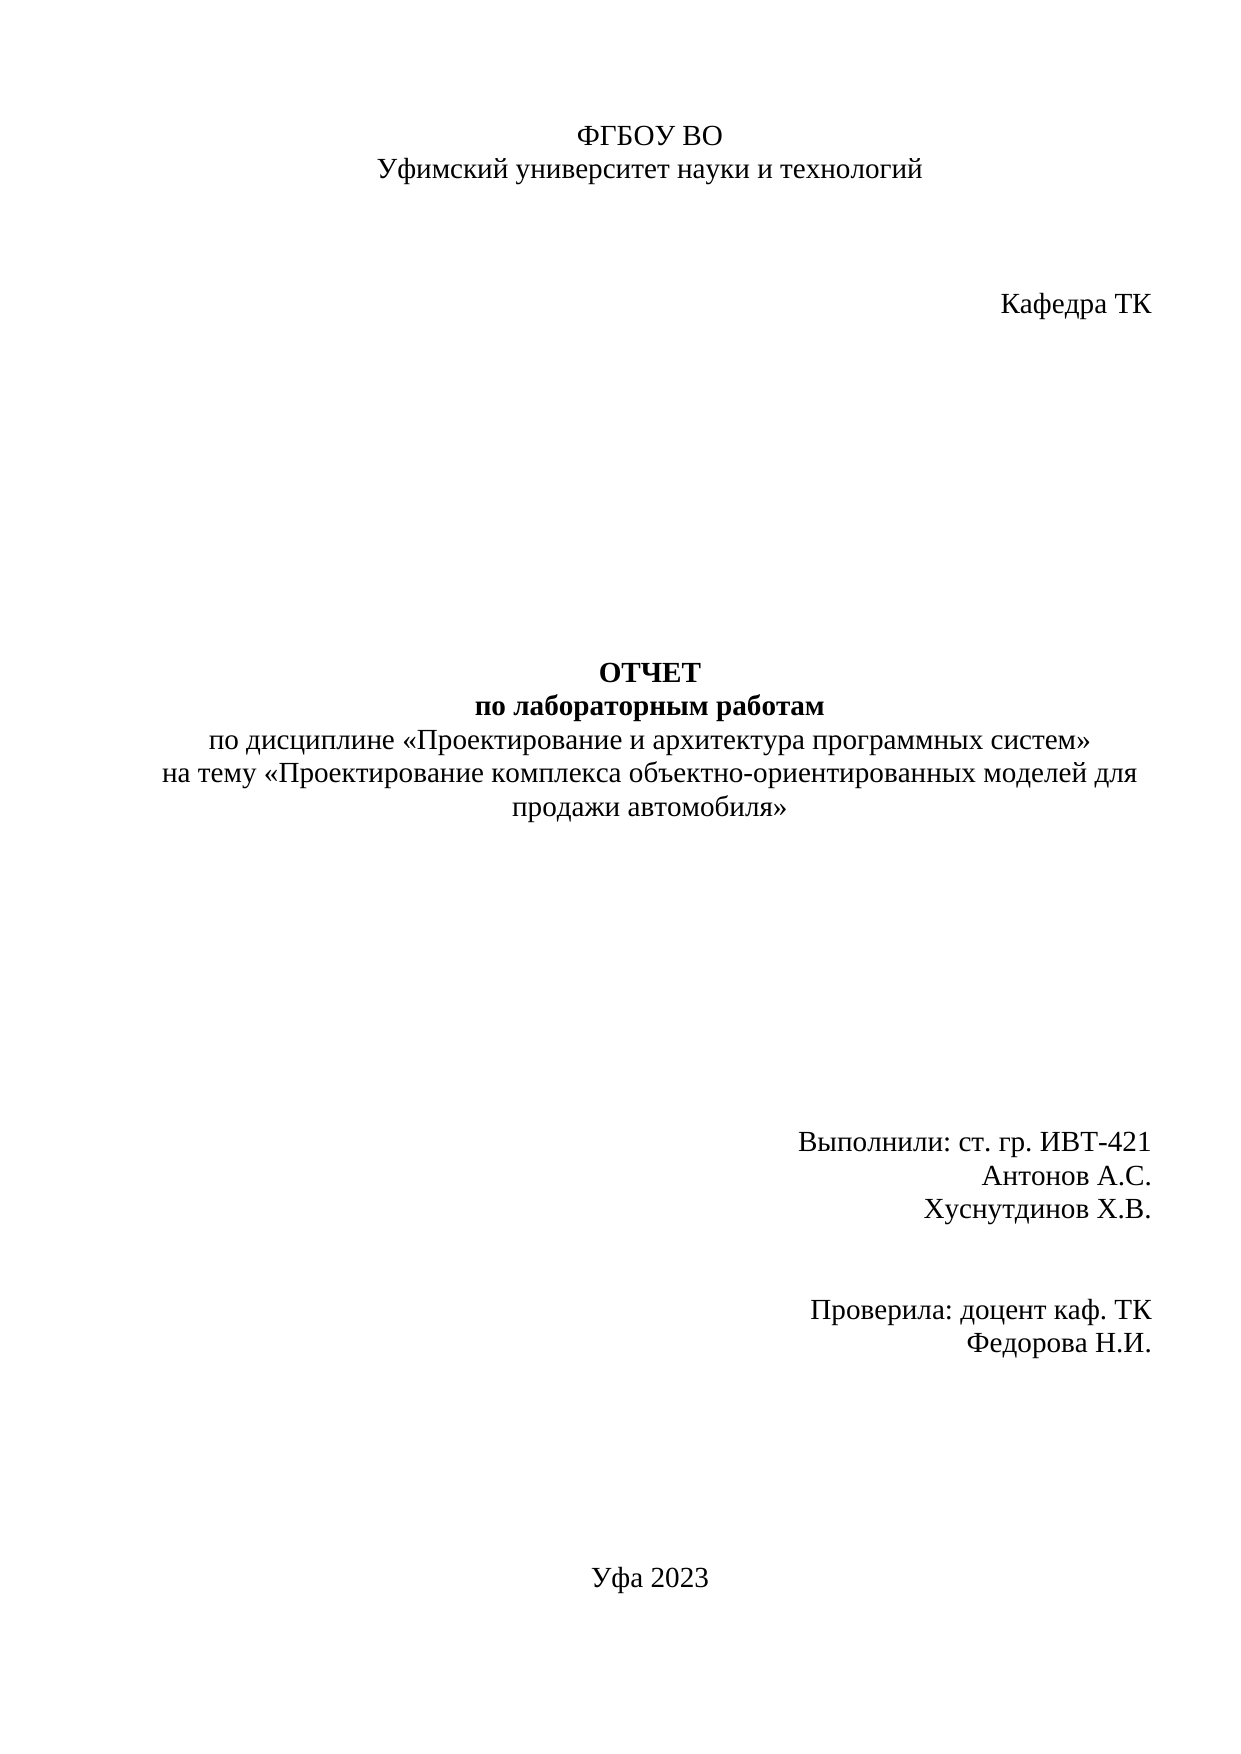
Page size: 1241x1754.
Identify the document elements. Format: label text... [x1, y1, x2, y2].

text ФГБОУ ВО [148, 118, 1152, 152]
text Уфимский университет науки и технологий [148, 152, 1152, 185]
text Федорова Н.И. [148, 1326, 1152, 1359]
text Кафедра ТК [148, 286, 1152, 319]
text на тему «Проектирование комплекса объектно-ориентированных моделей для продажи автомобиля» [148, 755, 1152, 822]
text по лабораторным работам [148, 688, 1152, 722]
text ОТЧЕТ [148, 655, 1152, 688]
text Проверила: доцент каф. ТК [148, 1292, 1152, 1326]
text по дисциплине «Проектирование и архитектура программных систем» [148, 722, 1152, 755]
text Антонов А.С. [148, 1158, 1152, 1191]
text Выполнили: ст. гр. ИВТ-421 [148, 1124, 1152, 1158]
text Хуснутдинов Х.В. [148, 1191, 1152, 1225]
text Уфа 2023 [148, 1560, 1152, 1594]
